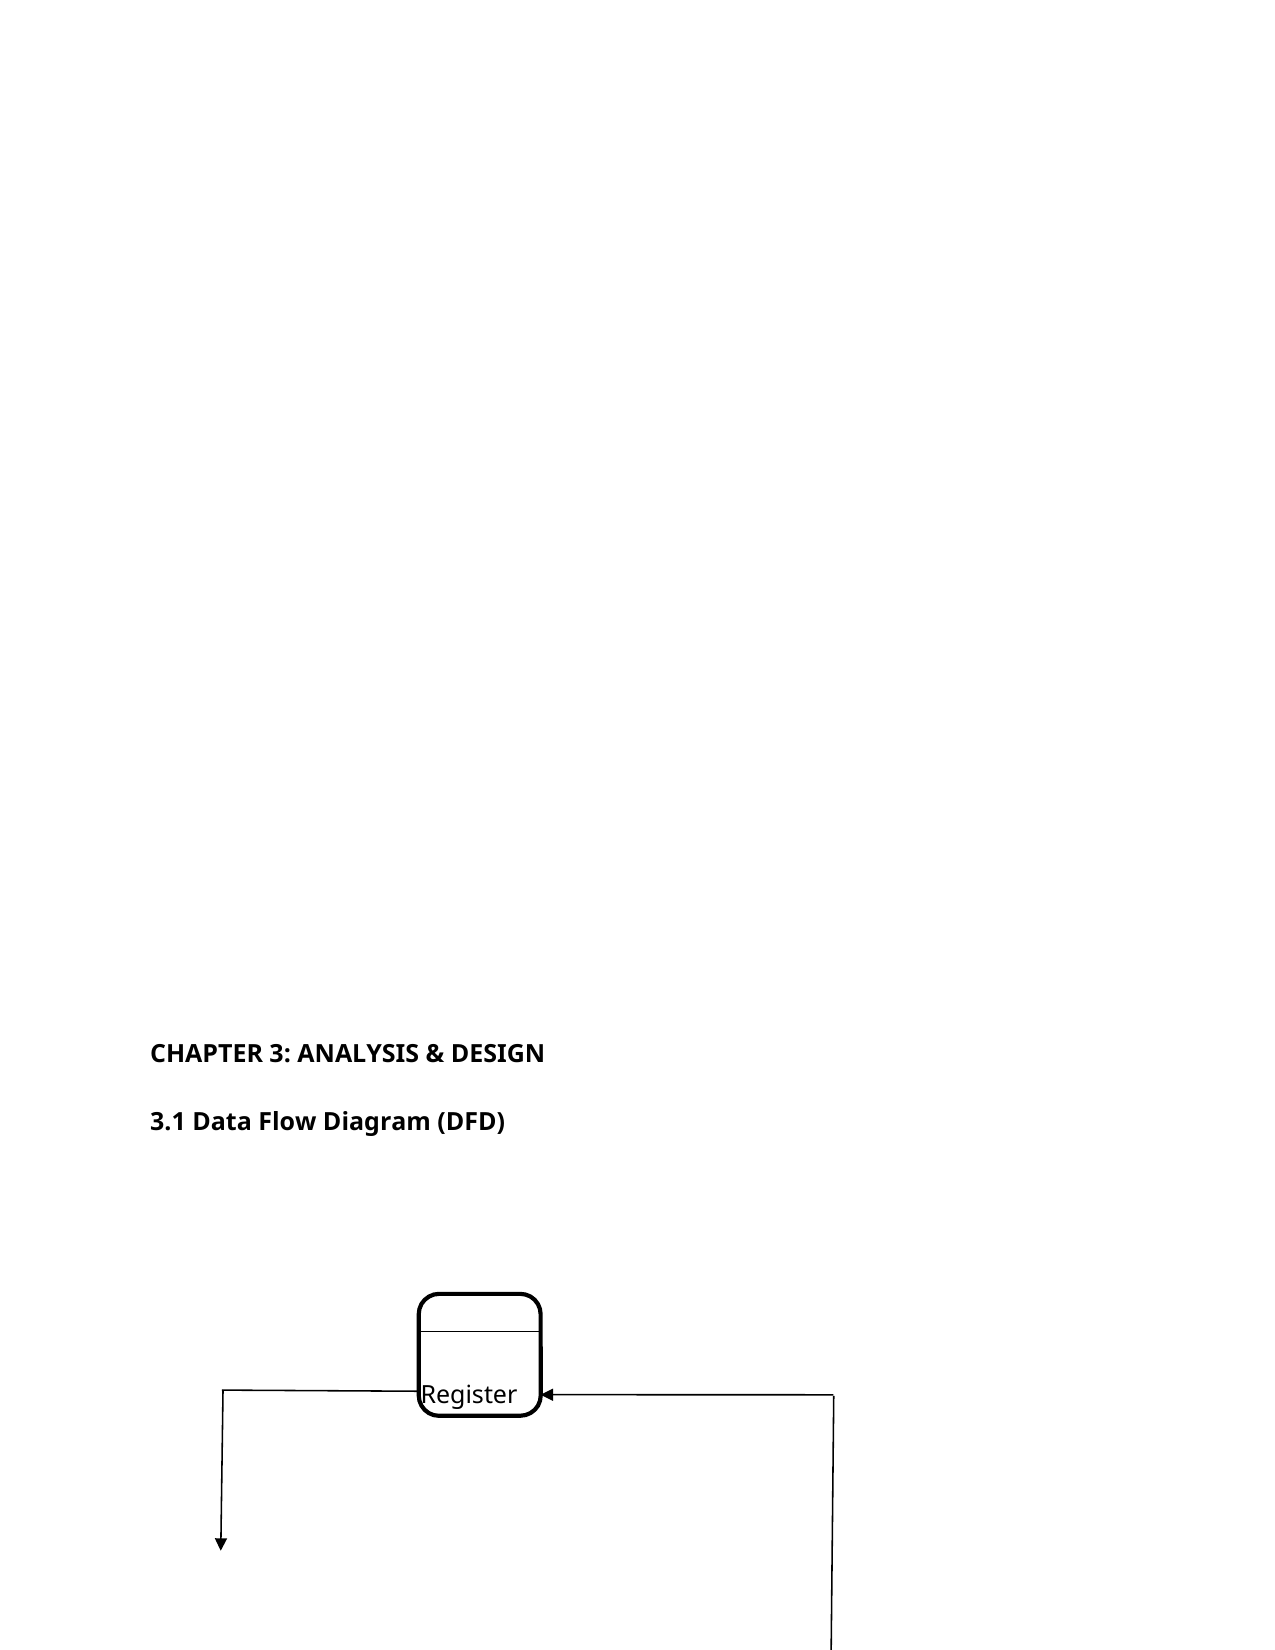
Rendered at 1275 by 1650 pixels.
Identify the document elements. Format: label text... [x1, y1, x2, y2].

text Register [421, 1376, 538, 1410]
text 3.1 Data Flow Diagram (DFD) [150, 1104, 1125, 1138]
text Register [539, 1396, 832, 1410]
text Register [150, 1376, 416, 1410]
text CHAPTER 3: ANALYSIS & DESIGN [150, 1036, 1125, 1070]
text Register [543, 1376, 1125, 1410]
text Register [224, 1391, 421, 1410]
